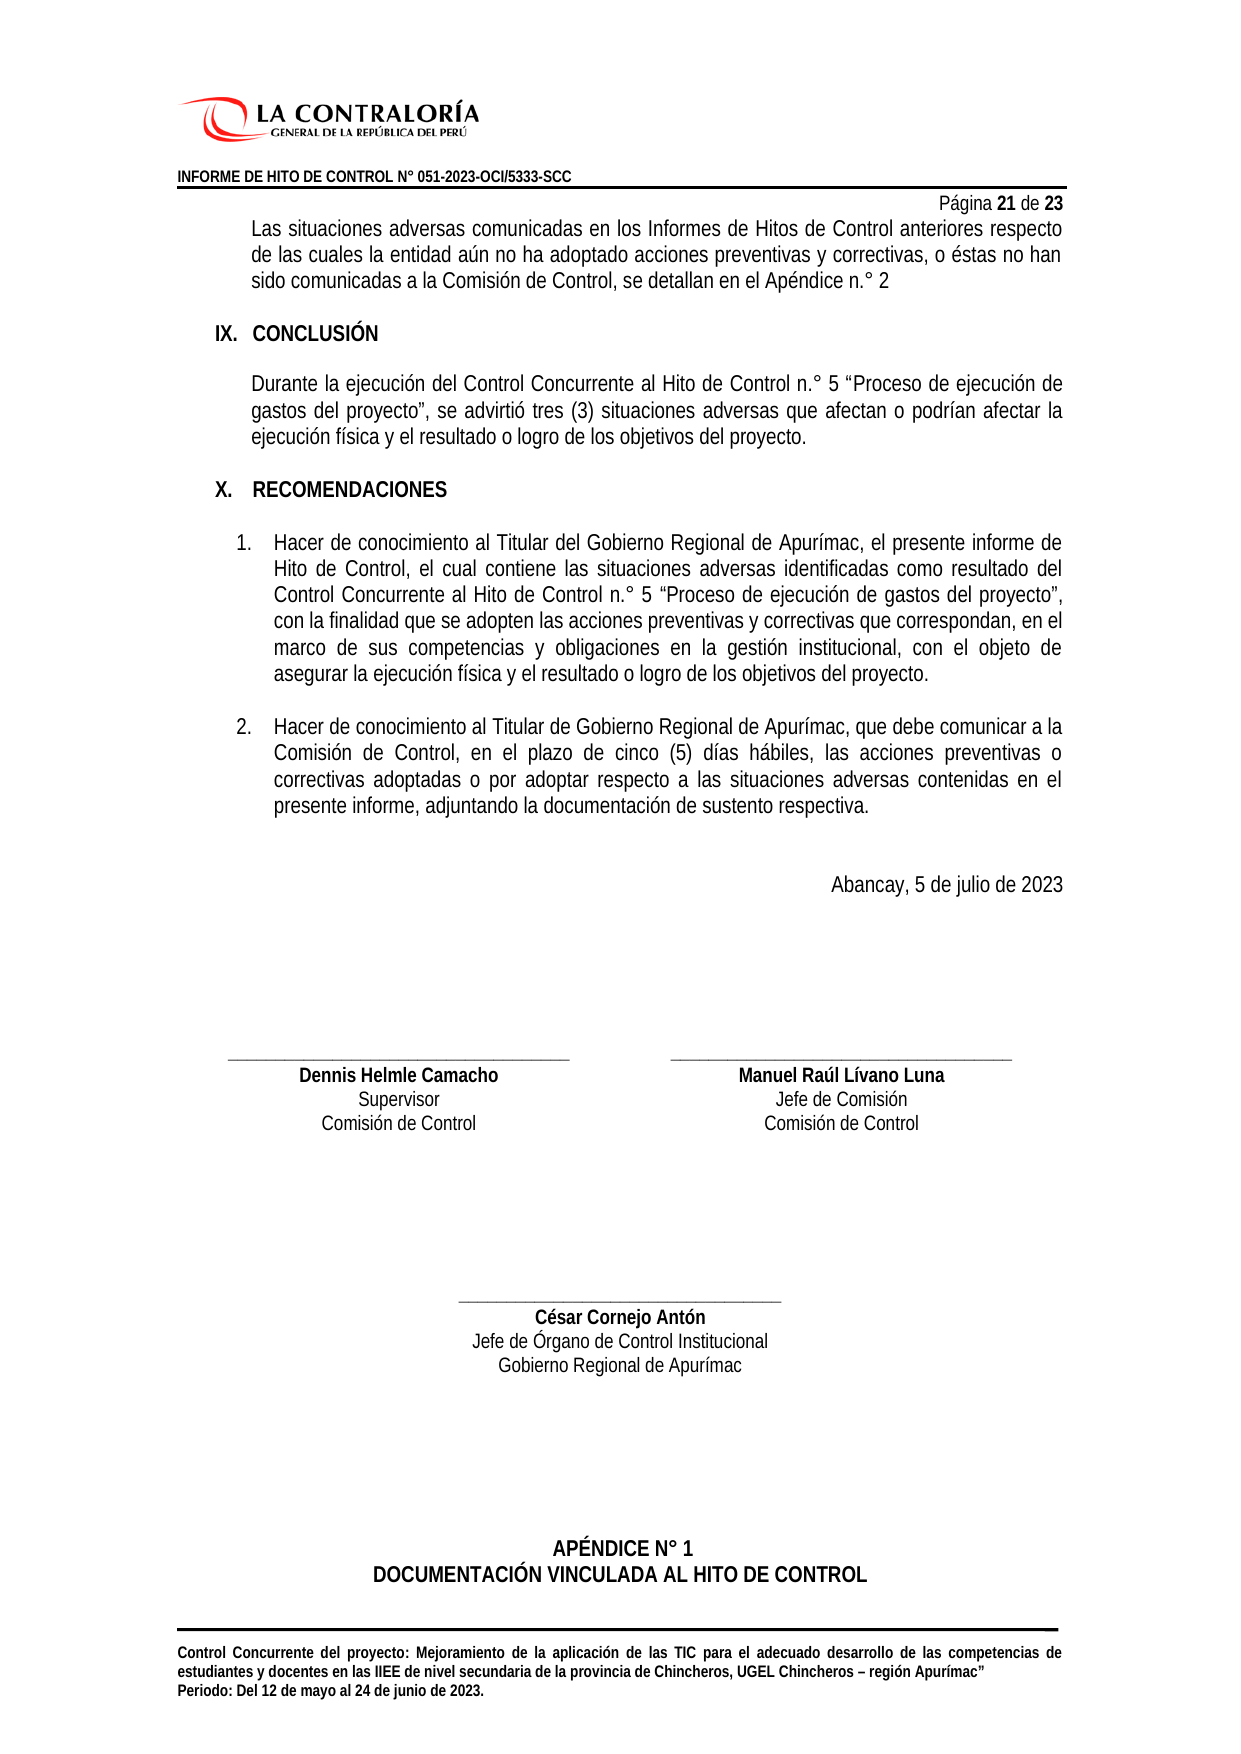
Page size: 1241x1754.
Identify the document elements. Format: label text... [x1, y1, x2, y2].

table_header ____________________________________ Manuel Raúl Lívano Luna Jefe de Comisión Comisión de Control [620, 1015, 1063, 1134]
list Las situaciones adversas comunicadas en los Informes de Hitos de Control anteriores respecto de las cuales la entidad aún no ha adoptado acciones preventivas y correctivas, o éstas no han sido comunicadas a la Comisión de Control, se detallan en el Apéndice n.° 2 [251, 214, 1063, 293]
subtitle CONCLUSIÓN [215, 320, 1063, 346]
table_header ____________________________________ Dennis Helmle Camacho Supervisor Comisión de Control [178, 1015, 620, 1134]
table_cell __________________________________ César Cornejo Antón Jefe de Órgano de Control Institucional Gobierno Regional de Apurímac [178, 1135, 1063, 1377]
subtitle RECOMENDACIONES [215, 476, 1063, 502]
list Hacer de conocimiento al Titular de Gobierno Regional de Apurímac, que debe comunicar a la Comisión de Control, en el plazo de cinco (5) días hábiles, las acciones preventivas o correctivas adoptadas o por adoptar respecto a las situaciones adversas contenidas en el presente informe, adjuntando la documentación de sustento respectiva. [236, 713, 1063, 818]
list Hacer de conocimiento al Titular del Gobierno Regional de Apurímac, el presente informe de Hito de Control, el cual contiene las situaciones adversas identificadas como resultado del Control Concurrente al Hito de Control n.° 5 “Proceso de ejecución de gastos del proyecto”, con la finalidad que se adopten las acciones preventivas y correctivas que correspondan, en el marco de sus competencias y obligaciones en la gestión institucional, con el objeto de asegurar la ejecución física y el resultado o logro de los objetivos del proyecto. [236, 528, 1063, 687]
text DOCUMENTACIÓN VINCULADA AL HITO DE CONTROL [177, 1561, 1063, 1587]
picture [177, 73, 479, 167]
text Durante la ejecución del Control Concurrente al Hito de Control n.° 5 “Proceso de ejecución de gastos del proyecto”, se advirtió tres (3) situaciones adversas que afectan o podrían afectar la ejecución física y el resultado o logro de los objetivos del proyecto. [251, 370, 1063, 449]
text Abancay, 5 de julio de 2023 [222, 871, 1063, 897]
text APÉNDICE N° 1 [177, 1535, 1063, 1561]
